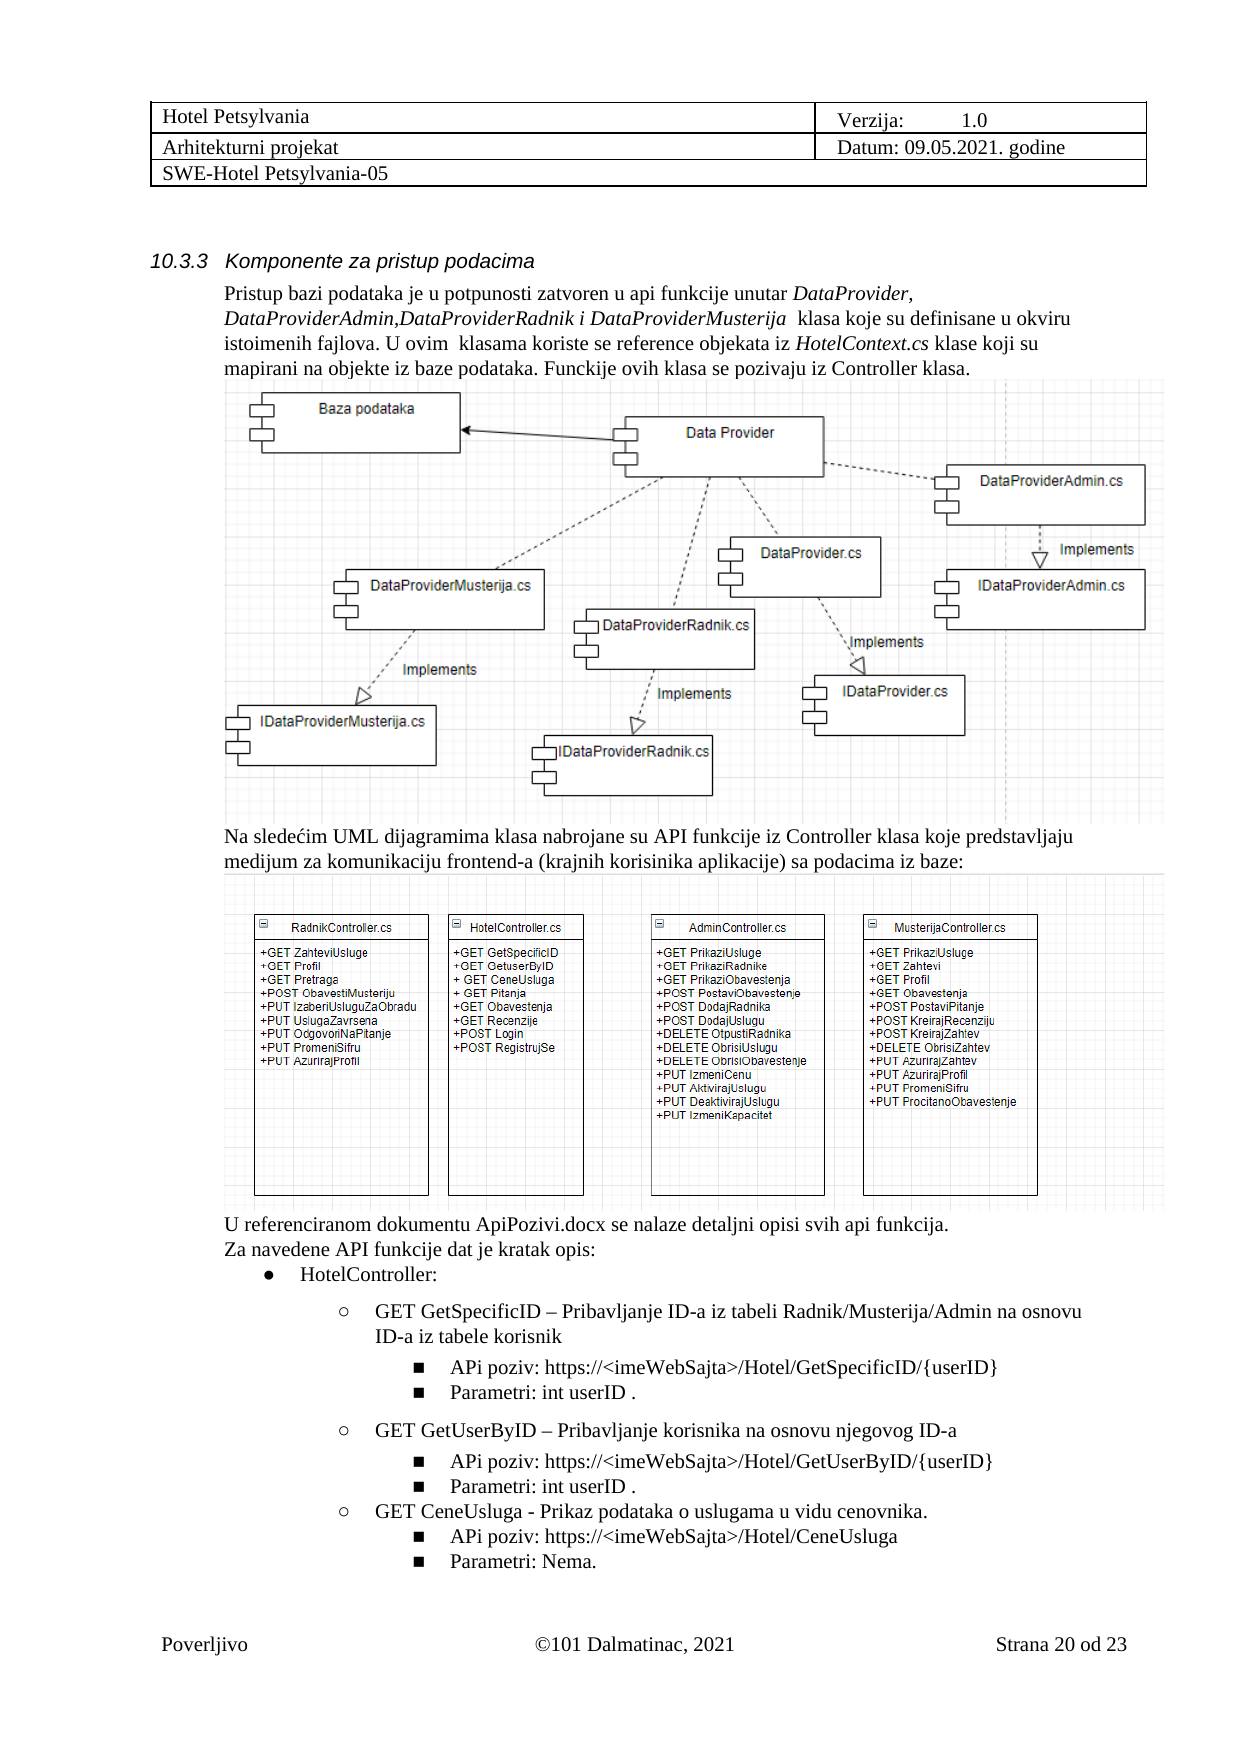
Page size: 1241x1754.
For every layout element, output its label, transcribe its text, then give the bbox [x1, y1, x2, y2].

text Za navedene API funkcije dat je kratak opis: [224, 1236, 1090, 1261]
subtitle Komponente za pristup podacima [150, 248, 1090, 273]
list Parametri: int userID . [412, 1379, 1090, 1404]
text U referenciranom dokumentu ApiPozivi.docx se nalaze detaljni opisi svih api funkcija. [224, 1211, 1090, 1236]
list HotelController: [262, 1261, 1090, 1286]
subtitle GET GetSpecificID – Pribavljanje ID-a iz tabeli Radnik/Musterija/Admin na osnovu ID-a iz tabele korisnik [337, 1298, 1090, 1348]
text Na sledećim UML dijagramima klasa nabrojane su API funkcije iz Controller klasa koje predstavljaju medijum za komunikaciju frontend-a (krajnih korisinika aplikacije) sa podacima iz baze: [224, 824, 1090, 873]
list GET CeneUsluga - Prikaz podataka o uslugama u vidu cenovnika. [337, 1498, 1090, 1523]
subtitle GET GetUserByID – Pribavljanje korisnika na osnovu njegovog ID-a [337, 1417, 1090, 1442]
list Parametri: int userID . [412, 1473, 1090, 1498]
list Parametri: Nema. [412, 1548, 1090, 1573]
list APi poziv: https://<imeWebSajta>/Hotel/GetUserByID/{userID} [412, 1448, 1090, 1473]
picture [223, 873, 1165, 1211]
text Pristup bazi podataka je u potpunosti zatvoren u api funkcije unutar DataProvider, DataProviderAdmin,DataProviderRadnik i DataProviderMusterija klasa koje su definisane u okviru istoimenih fajlova. U ovim klasama koriste se reference objekata iz HotelContext.cs klase koji su mapirani na objekte iz baze podataka. Funckije ovih klasa se pozivaju iz Controller klasa. [224, 279, 1090, 379]
list APi poziv: https://<imeWebSajta>/Hotel/GetSpecificID/{userID} [412, 1354, 1090, 1379]
list APi poziv: https://<imeWebSajta>/Hotel/CeneUsluga [412, 1523, 1090, 1548]
picture [223, 379, 1165, 824]
